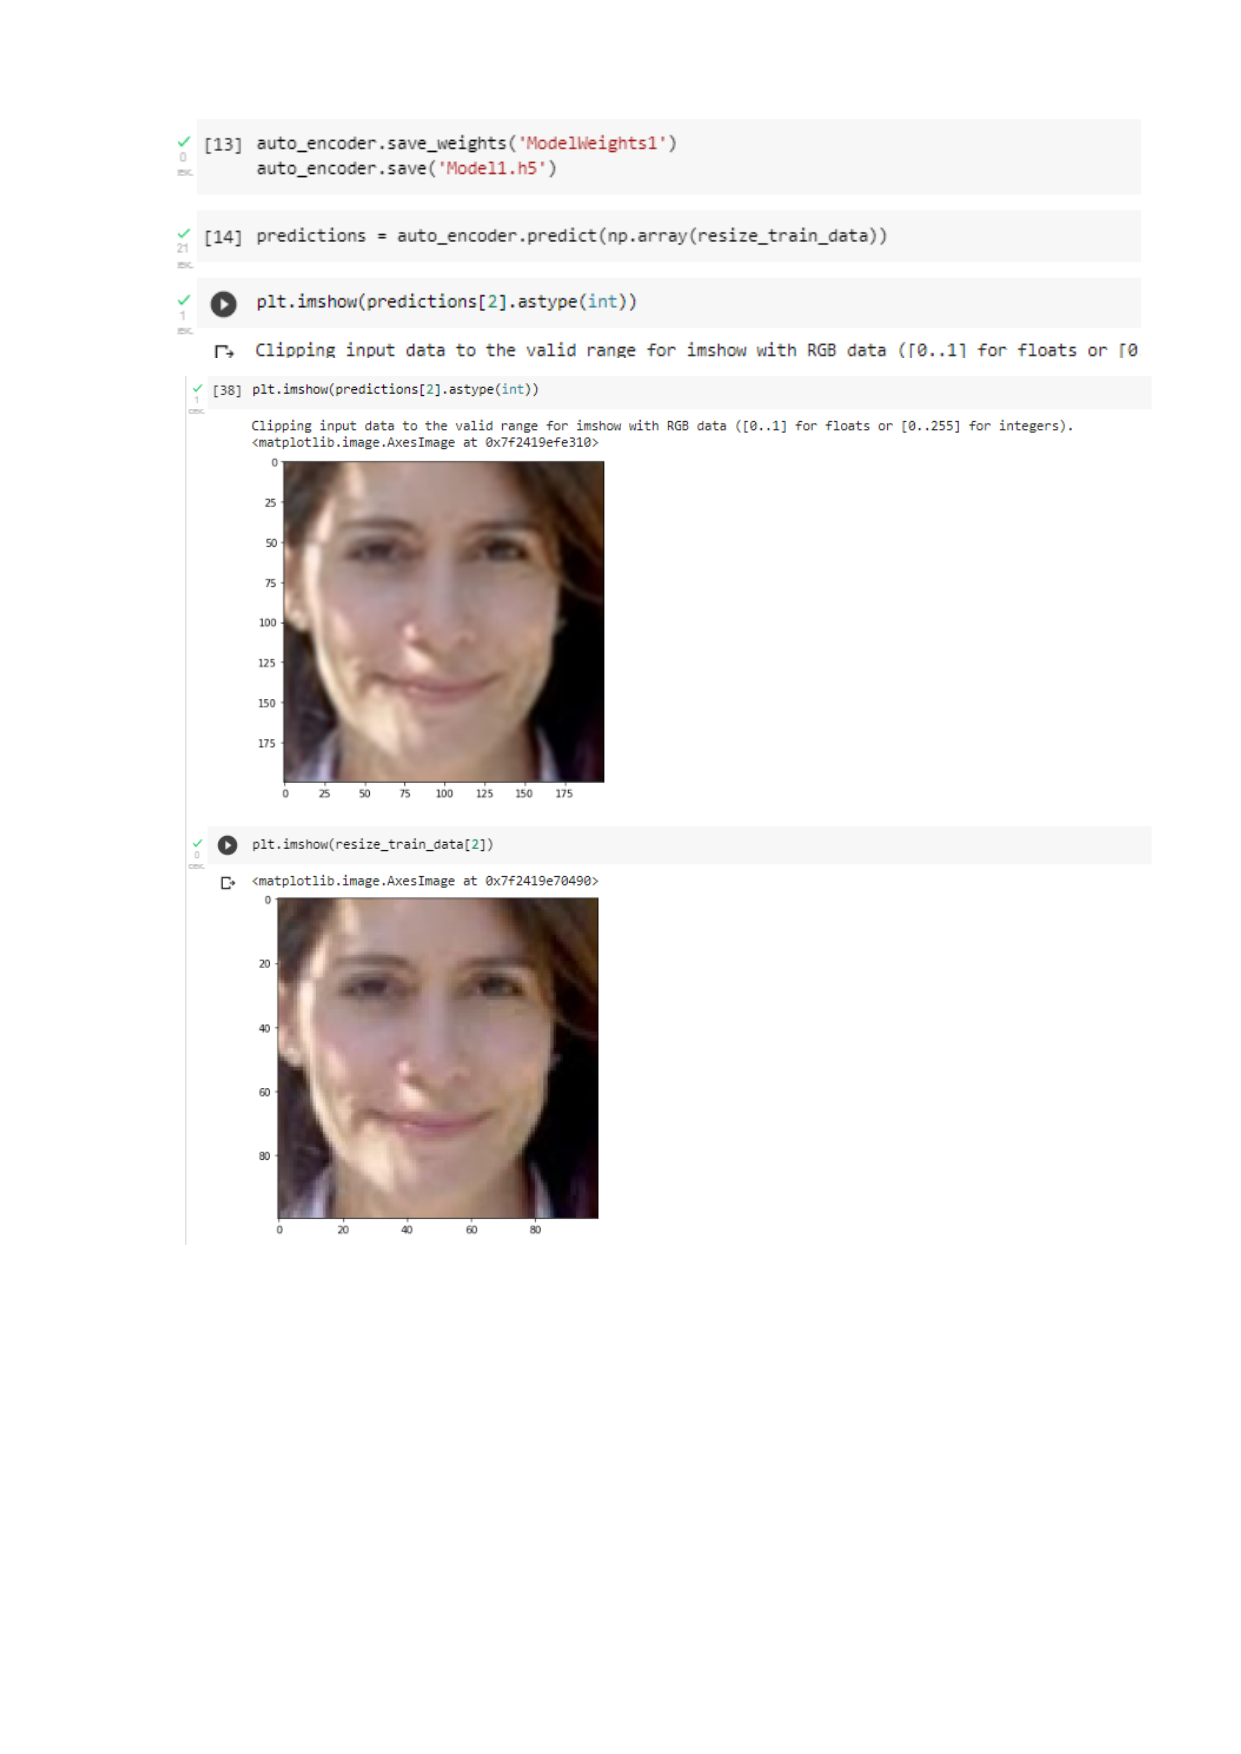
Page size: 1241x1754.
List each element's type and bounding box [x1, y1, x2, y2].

picture [177, 118, 1142, 358]
picture [177, 376, 1152, 1245]
